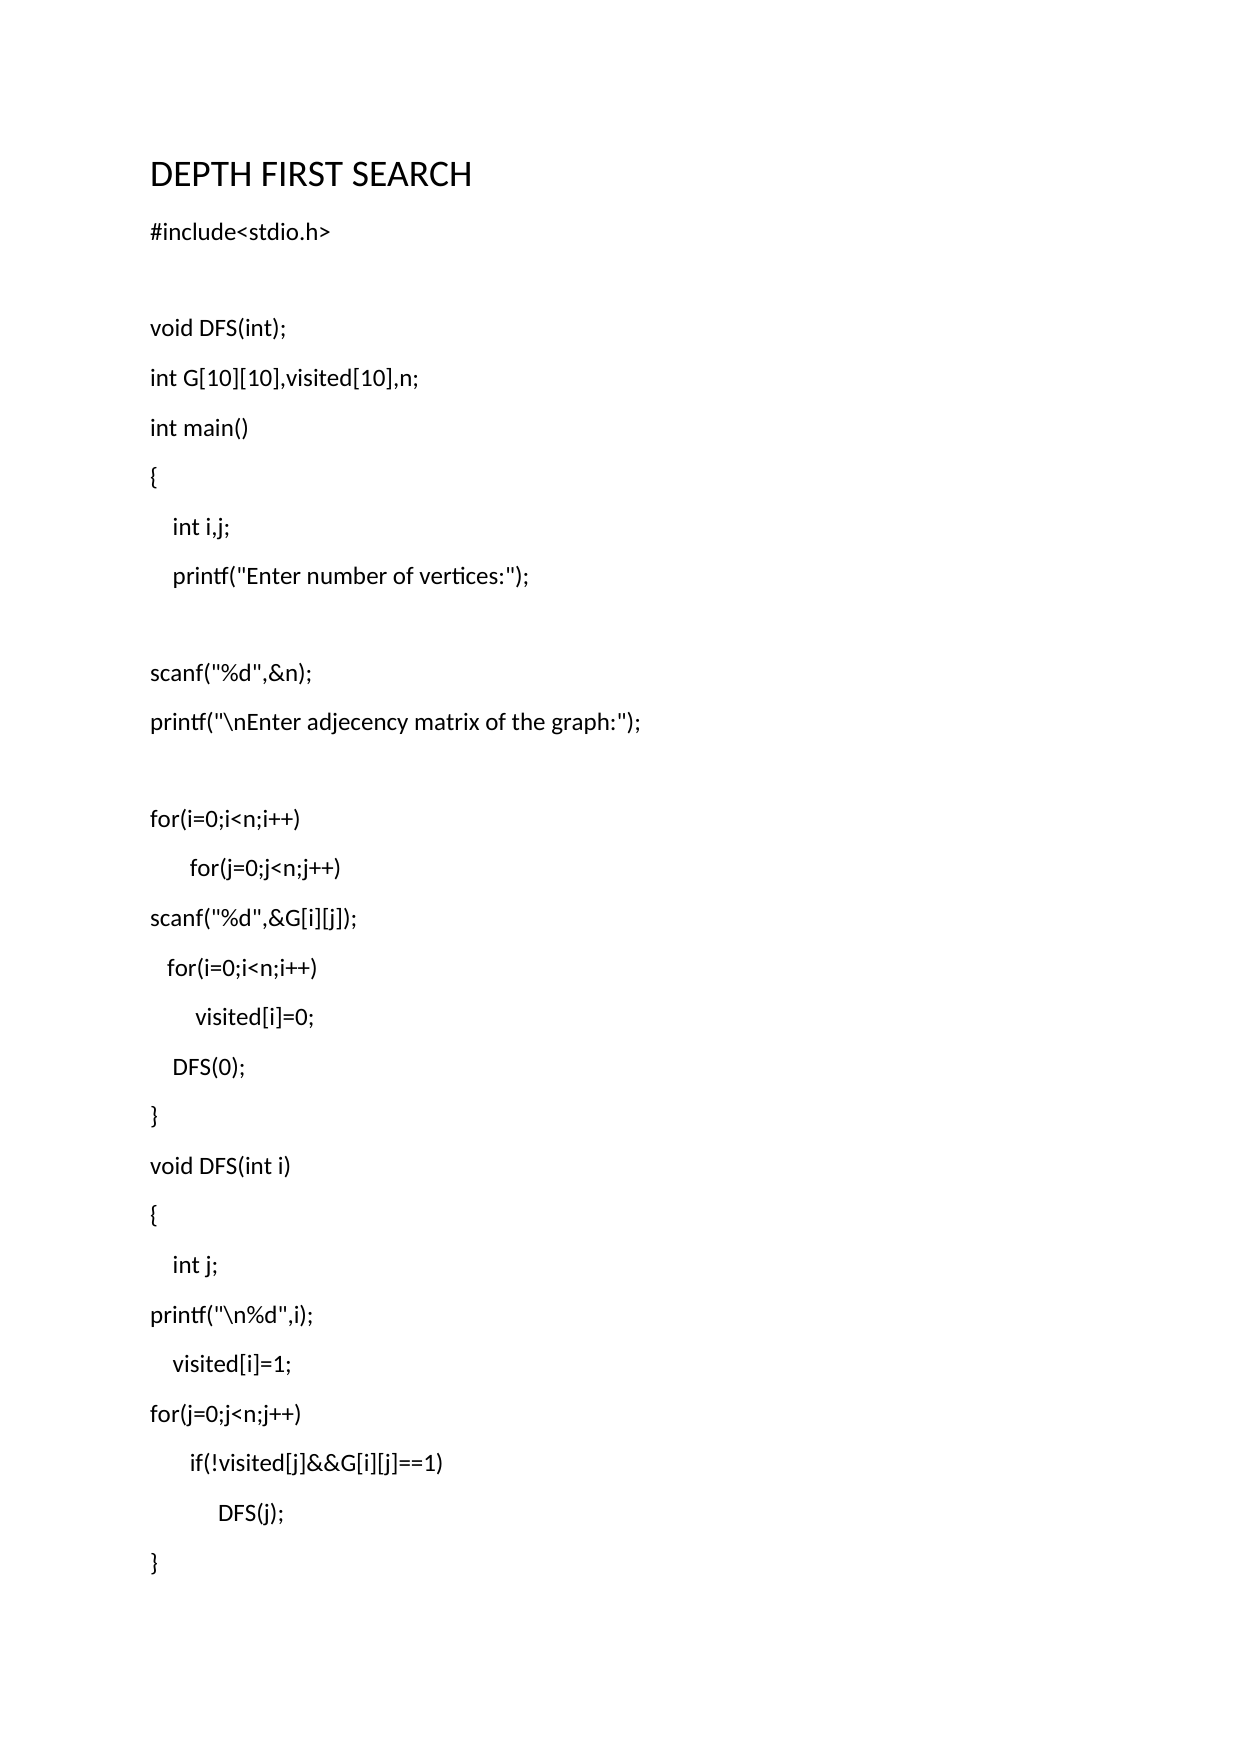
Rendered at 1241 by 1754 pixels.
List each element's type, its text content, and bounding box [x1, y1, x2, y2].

text } [150, 1547, 1090, 1577]
text visited[i]=0; [150, 1001, 1090, 1032]
text DFS(j); [150, 1497, 1090, 1528]
text scanf("%d",&G[i][j]); [150, 902, 1090, 933]
text for(j=0;j<n;j++) [150, 853, 1090, 883]
text printf("Enter number of vertices:"); [150, 561, 1090, 591]
text } [150, 1101, 1090, 1131]
text void DFS(int); [150, 313, 1090, 343]
text printf("\nEnter adjecency matrix of the graph:"); [150, 707, 1090, 737]
text { [150, 461, 1090, 492]
text int main() [150, 412, 1090, 442]
text DEPTH FIRST SEARCH [150, 150, 1090, 196]
text int j; [150, 1249, 1090, 1280]
text printf("\n%d",i); [150, 1299, 1090, 1329]
text DFS(0); [150, 1051, 1090, 1081]
text for(j=0;j<n;j++) [150, 1398, 1090, 1428]
text #include<stdio.h> [150, 216, 1090, 247]
text int i,j; [150, 511, 1090, 541]
text for(i=0;i<n;i++) [150, 952, 1090, 982]
text for(i=0;i<n;i++) [150, 803, 1090, 833]
text if(!visited[j]&&G[i][j]==1) [150, 1448, 1090, 1478]
text visited[i]=1; [150, 1348, 1090, 1379]
text void DFS(int i) [150, 1150, 1090, 1181]
text int G[10][10],visited[10],n; [150, 362, 1090, 393]
text { [150, 1200, 1090, 1230]
text scanf("%d",&n); [150, 657, 1090, 687]
